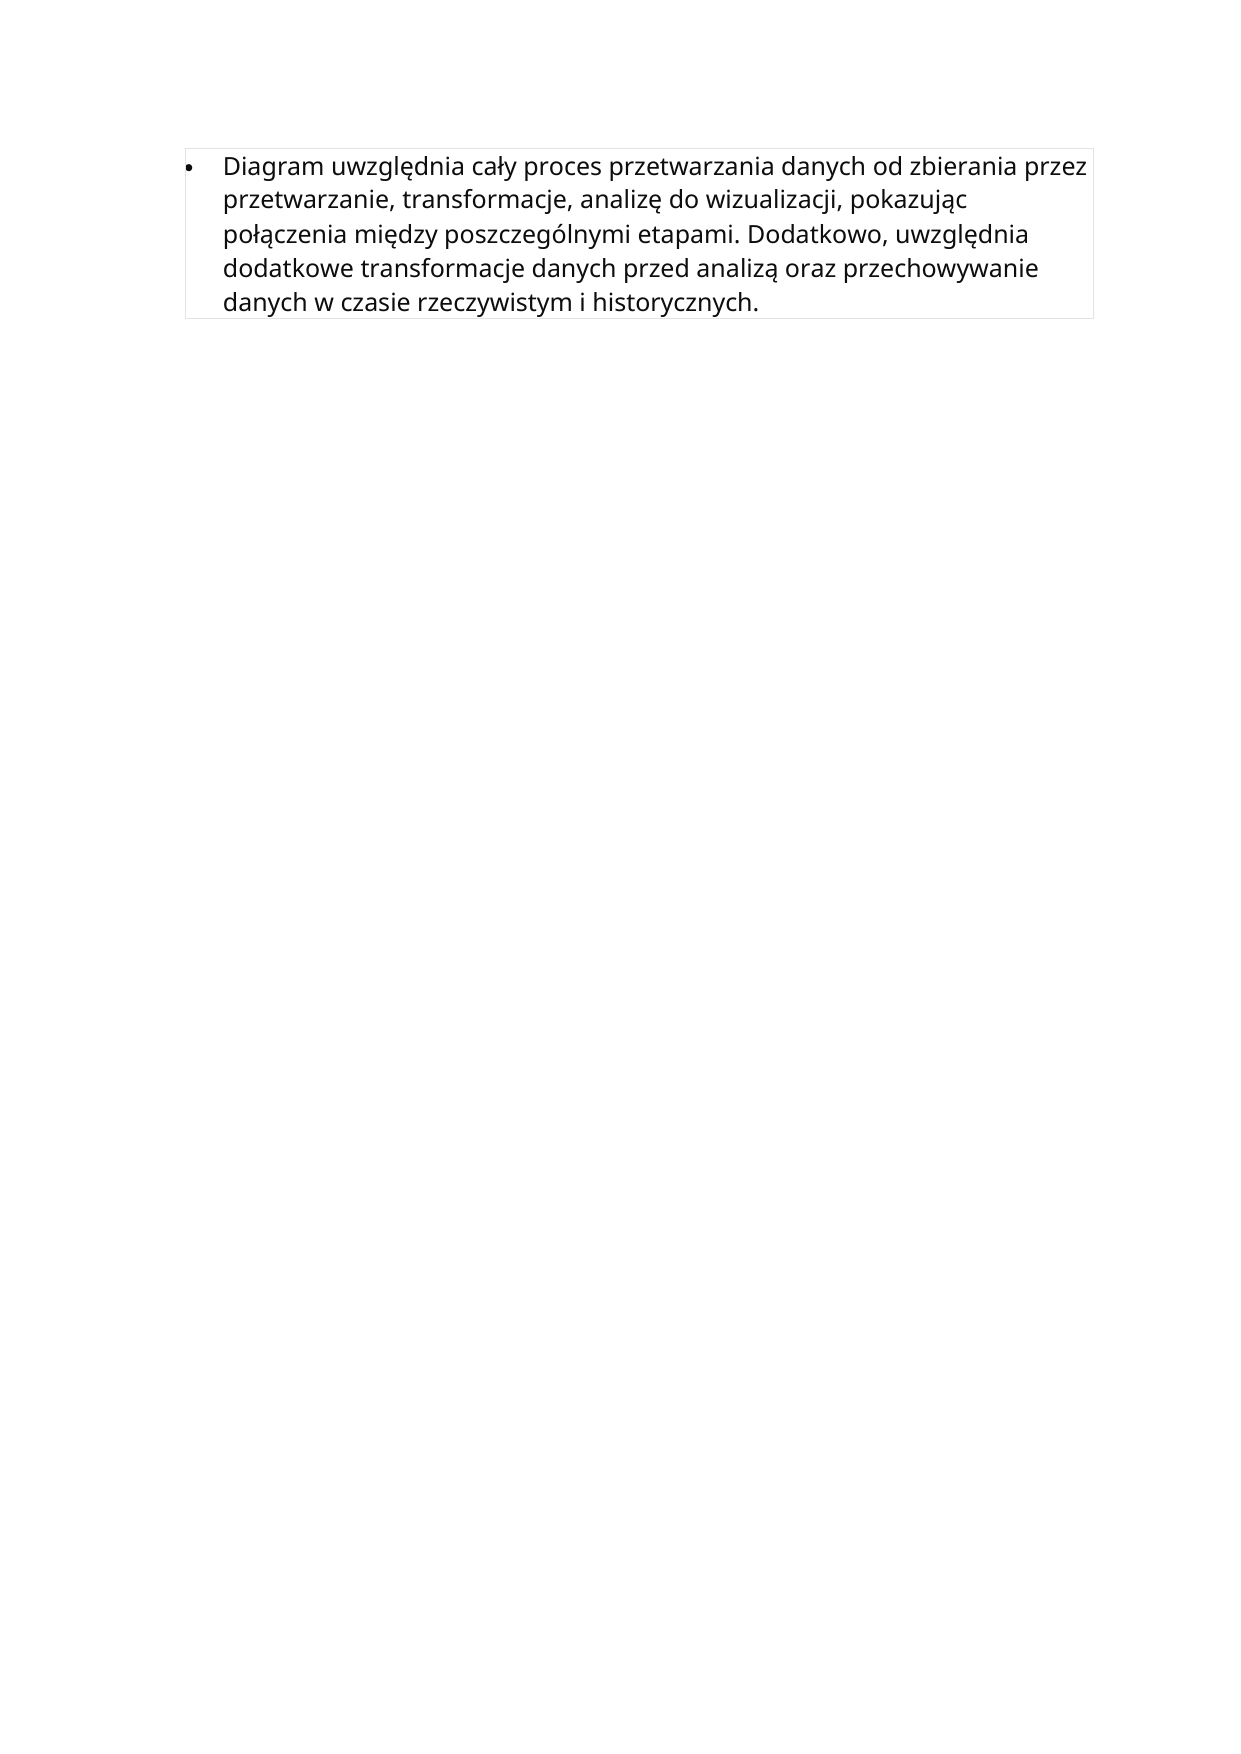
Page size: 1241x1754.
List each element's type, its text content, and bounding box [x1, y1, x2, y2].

list Diagram uwzględnia cały proces przetwarzania danych od zbierania przez przetwarzanie, transformacje, analizę do wizualizacji, pokazując połączenia między poszczególnymi etapami. Dodatkowo, uwzględnia dodatkowe transformacje danych przed analizą oraz przechowywanie danych w czasie rzeczywistym i historycznych. [186, 149, 1093, 318]
